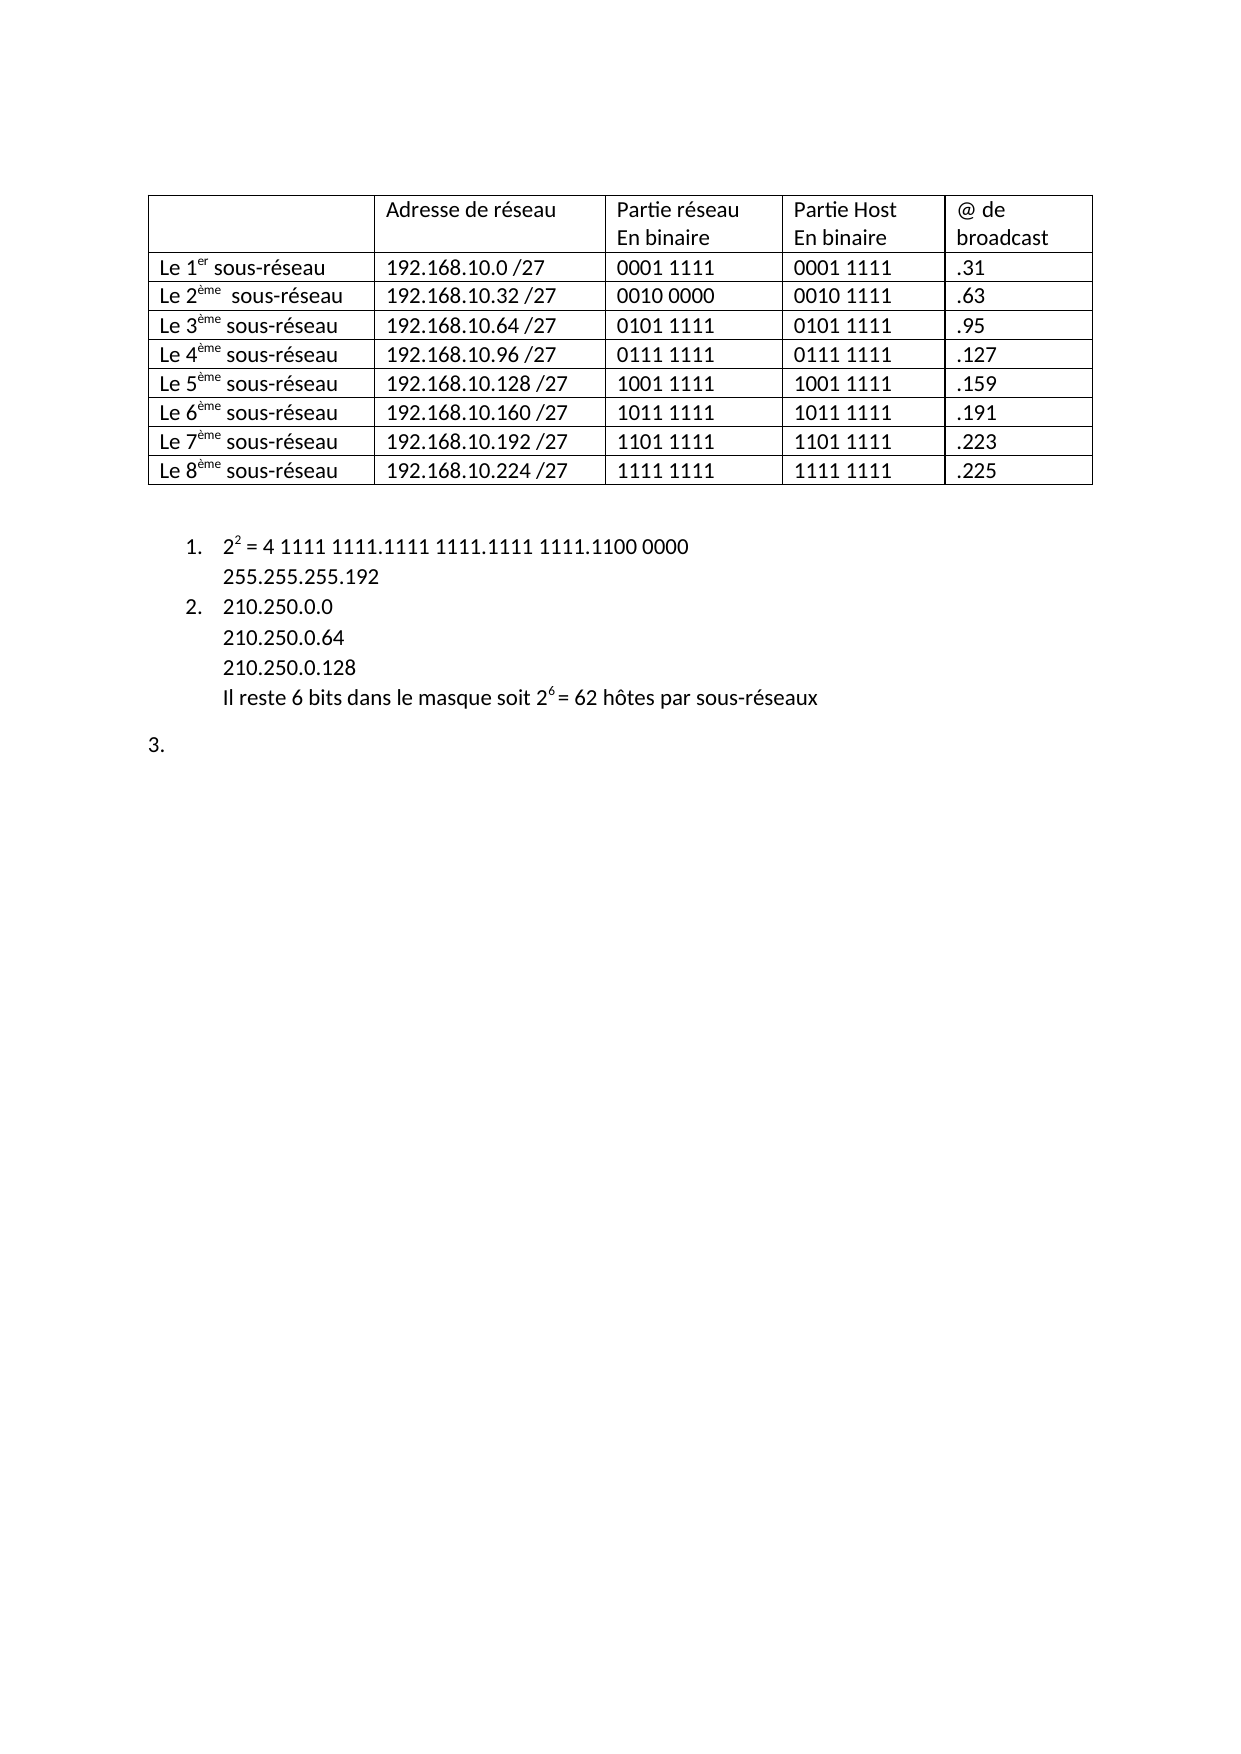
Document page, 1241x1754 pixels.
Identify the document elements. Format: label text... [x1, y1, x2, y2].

table_cell 1001 1111 [606, 369, 782, 397]
table_cell 192.168.10.224 /27 [375, 456, 605, 484]
table_header [149, 196, 374, 252]
table_cell 192.168.10.160 /27 [375, 398, 605, 426]
table_cell 1111 1111 [783, 456, 944, 484]
table_cell 0111 1111 [783, 340, 944, 368]
table_cell Le 3ème sous-réseau [149, 311, 374, 339]
table_cell 1101 1111 [606, 427, 782, 455]
table_cell 1011 1111 [783, 398, 944, 426]
table_header Partie Host En binaire [783, 196, 944, 252]
table_cell 192.168.10.192 /27 [375, 427, 605, 455]
table_cell 0001 1111 [606, 253, 782, 281]
table_cell .225 [946, 456, 1092, 484]
table_cell 192.168.10.0 /27 [375, 253, 605, 281]
list 255.255.255.192 [223, 562, 1093, 590]
table_cell Le 5ème sous-réseau [149, 369, 374, 397]
table_cell 0101 1111 [606, 311, 782, 339]
table_cell .127 [946, 340, 1092, 368]
table_cell 0111 1111 [606, 340, 782, 368]
list Il reste 6 bits dans le masque soit 26 = 62 hôtes par sous-réseaux [223, 683, 1093, 711]
table_cell 1011 1111 [606, 398, 782, 426]
text 3. [148, 730, 1093, 758]
table_cell 1001 1111 [783, 369, 944, 397]
table_cell Le 7ème sous-réseau [149, 427, 374, 455]
table_cell Le 4ème sous-réseau [149, 340, 374, 368]
table_cell Le 8ème sous-réseau [149, 456, 374, 484]
table_cell .223 [946, 427, 1092, 455]
list 210.250.0.64 [223, 623, 1093, 651]
table_cell 1111 1111 [606, 456, 782, 484]
table_cell 1101 1111 [783, 427, 944, 455]
table_cell 0101 1111 [783, 311, 944, 339]
table_cell 192.168.10.64 /27 [375, 311, 605, 339]
table_cell Le 6ème sous-réseau [149, 398, 374, 426]
list 210.250.0.0 [185, 592, 1093, 620]
table_cell Le 1er sous-réseau [149, 253, 374, 281]
table_cell .63 [946, 282, 1092, 310]
table_cell .95 [946, 311, 1092, 339]
table_cell 192.168.10.128 /27 [375, 369, 605, 397]
table_cell .31 [946, 253, 1092, 281]
table_cell 192.168.10.32 /27 [375, 282, 605, 310]
list 22 = 4 1111 1111.1111 1111.1111 1111.1100 0000 [185, 532, 1093, 560]
table_header Adresse de réseau [375, 196, 605, 252]
table_header @ de broadcast [946, 196, 1092, 252]
table_cell 0010 0000 [606, 282, 782, 310]
list 210.250.0.128 [223, 653, 1093, 681]
table_cell .159 [946, 369, 1092, 397]
table_cell 0001 1111 [783, 253, 944, 281]
table_cell 0010 1111 [783, 282, 944, 310]
table_header Partie réseau En binaire [606, 196, 782, 252]
table_cell 192.168.10.96 /27 [375, 340, 605, 368]
table_cell .191 [946, 398, 1092, 426]
table_cell Le 2ème sous-réseau [149, 282, 374, 310]
